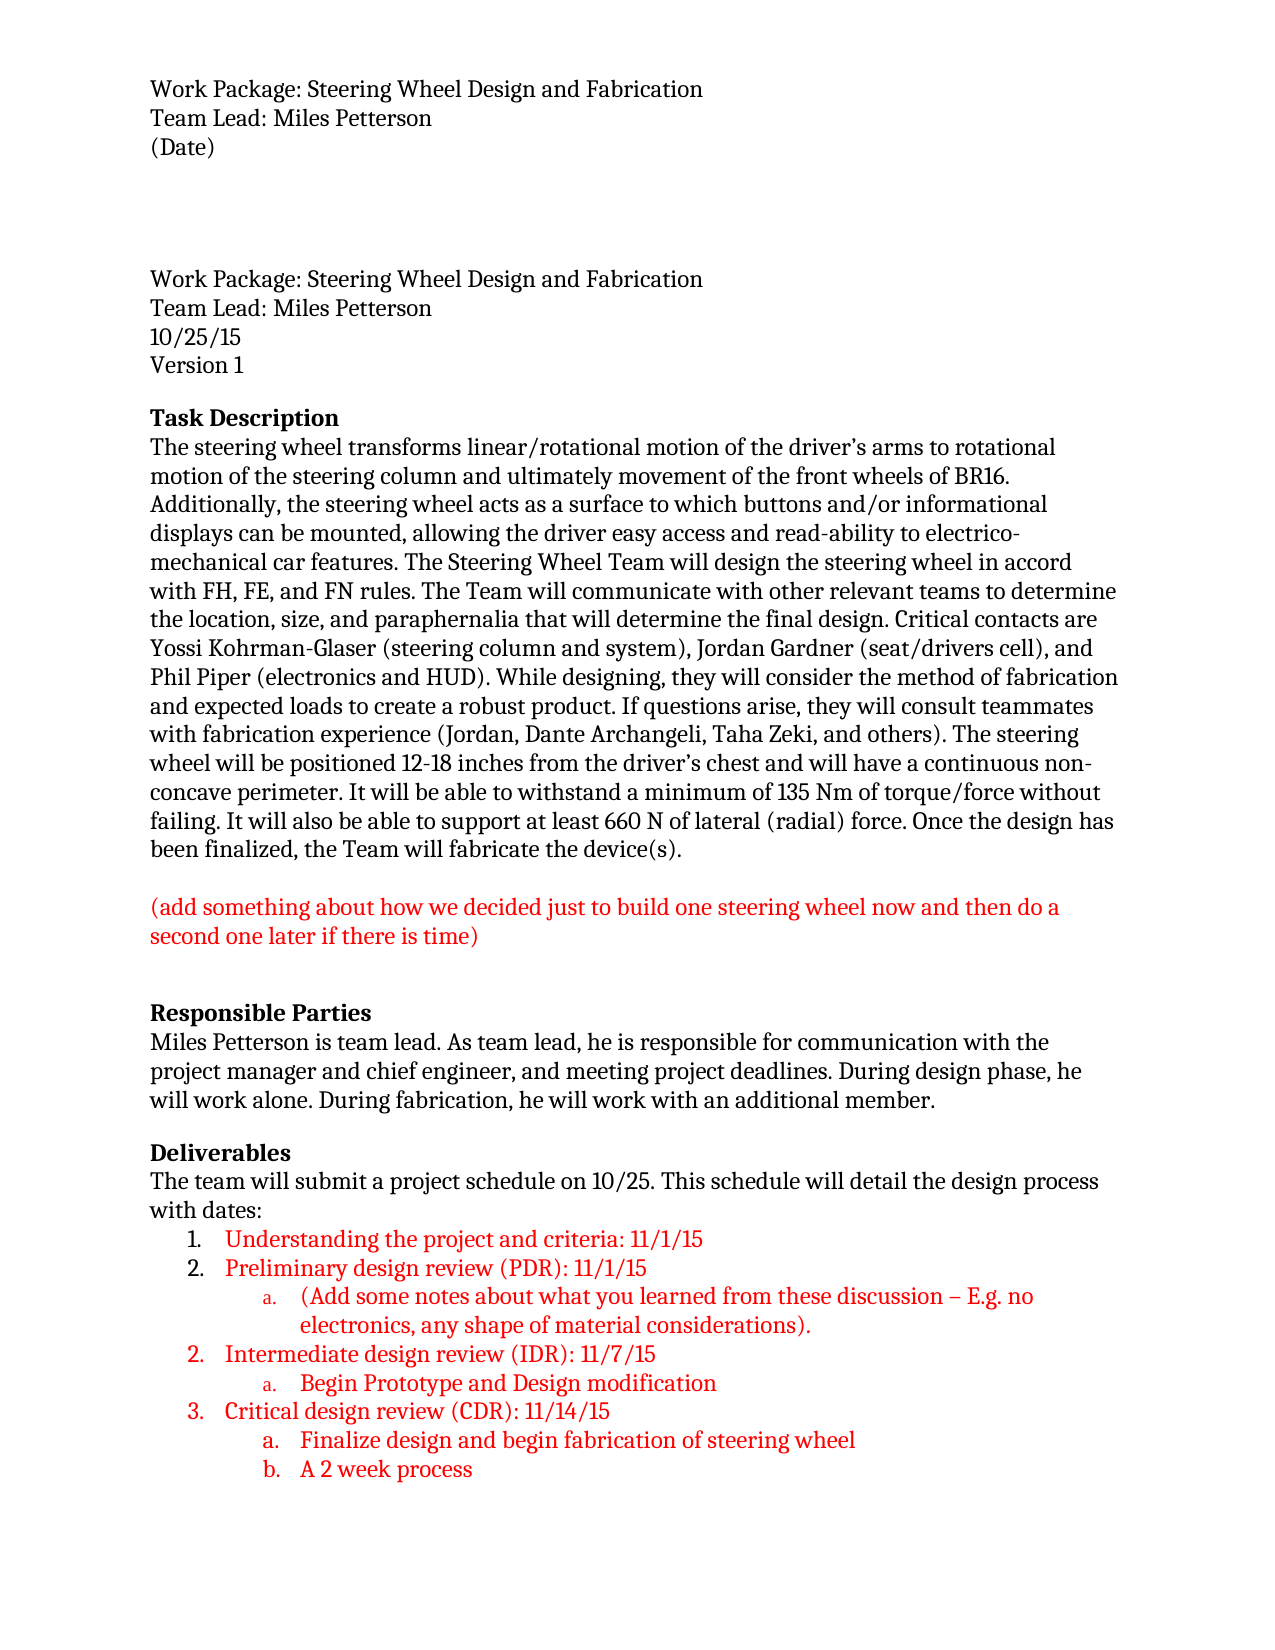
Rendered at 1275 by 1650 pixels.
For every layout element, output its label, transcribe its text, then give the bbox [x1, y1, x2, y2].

list Finalize design and begin fabrication of steering wheel [262, 1426, 1125, 1455]
list Preliminary design review (PDR): 11/1/15 [187, 1253, 1125, 1282]
text Team Lead: Miles Petterson [150, 294, 1125, 322]
list Begin Prototype and Design modification [262, 1368, 1125, 1397]
text Task Description [150, 404, 1125, 433]
text The steering wheel transforms linear/rotational motion of the driver’s arms to rotational motion of the steering column and ultimately movement of the front wheels of BR16. Additionally, the steering wheel acts as a surface to which buttons and/or informational displays can be mounted, allowing the driver easy access and read-ability to electrico-mechanical car features. The Steering Wheel Team will design the steering wheel in accord with FH, FE, and FN rules. The Team will communicate with other relevant teams to determine the location, size, and paraphernalia that will determine the final design. Critical contacts are Yossi Kohrman-Glaser (steering column and system), Jordan Gardner (seat/drivers cell), and Phil Piper (electronics and HUD). While designing, they will consider the method of fabrication and expected loads to create a robust product. If questions arise, they will consult teammates with fabrication experience (Jordan, Dante Archangeli, Taha Zeki, and others). The steering wheel will be positioned 12-18 inches from the driver’s chest and will have a continuous non-concave perimeter. It will be able to withstand a minimum of 135 Nm of torque/force without failing. It will also be able to support at least 660 N of lateral (radial) force. Once the design has been finalized, the Team will fabricate the device(s). [150, 433, 1125, 864]
list Intermediate design review (IDR): 11/7/15 [187, 1340, 1125, 1368]
text Version 1 [150, 351, 1125, 380]
text Responsible Parties [150, 999, 1125, 1028]
list (Add some notes about what you learned from these discussion – E.g. no electronics, any shape of material considerations). [262, 1282, 1125, 1340]
list Understanding the project and criteria: 11/1/15 [187, 1225, 1125, 1253]
text Miles Petterson is team lead. As team lead, he is responsible for communication with the project manager and chief engineer, and meeting project deadlines. During design phase, he will work alone. During fabrication, he will work with an additional member. [150, 1028, 1125, 1114]
list Critical design review (CDR): 11/14/15 [187, 1397, 1125, 1426]
text (add something about how we decided just to build one steering wheel now and then do a second one later if there is time) [150, 893, 1125, 950]
text Deliverables [150, 1138, 1125, 1167]
text 10/25/15 [150, 322, 1125, 351]
text The team will submit a project schedule on 10/25. This schedule will detail the design process with dates: [150, 1167, 1125, 1225]
text Work Package: Steering Wheel Design and Fabrication [150, 265, 1125, 294]
list A 2 week process [262, 1455, 1125, 1483]
